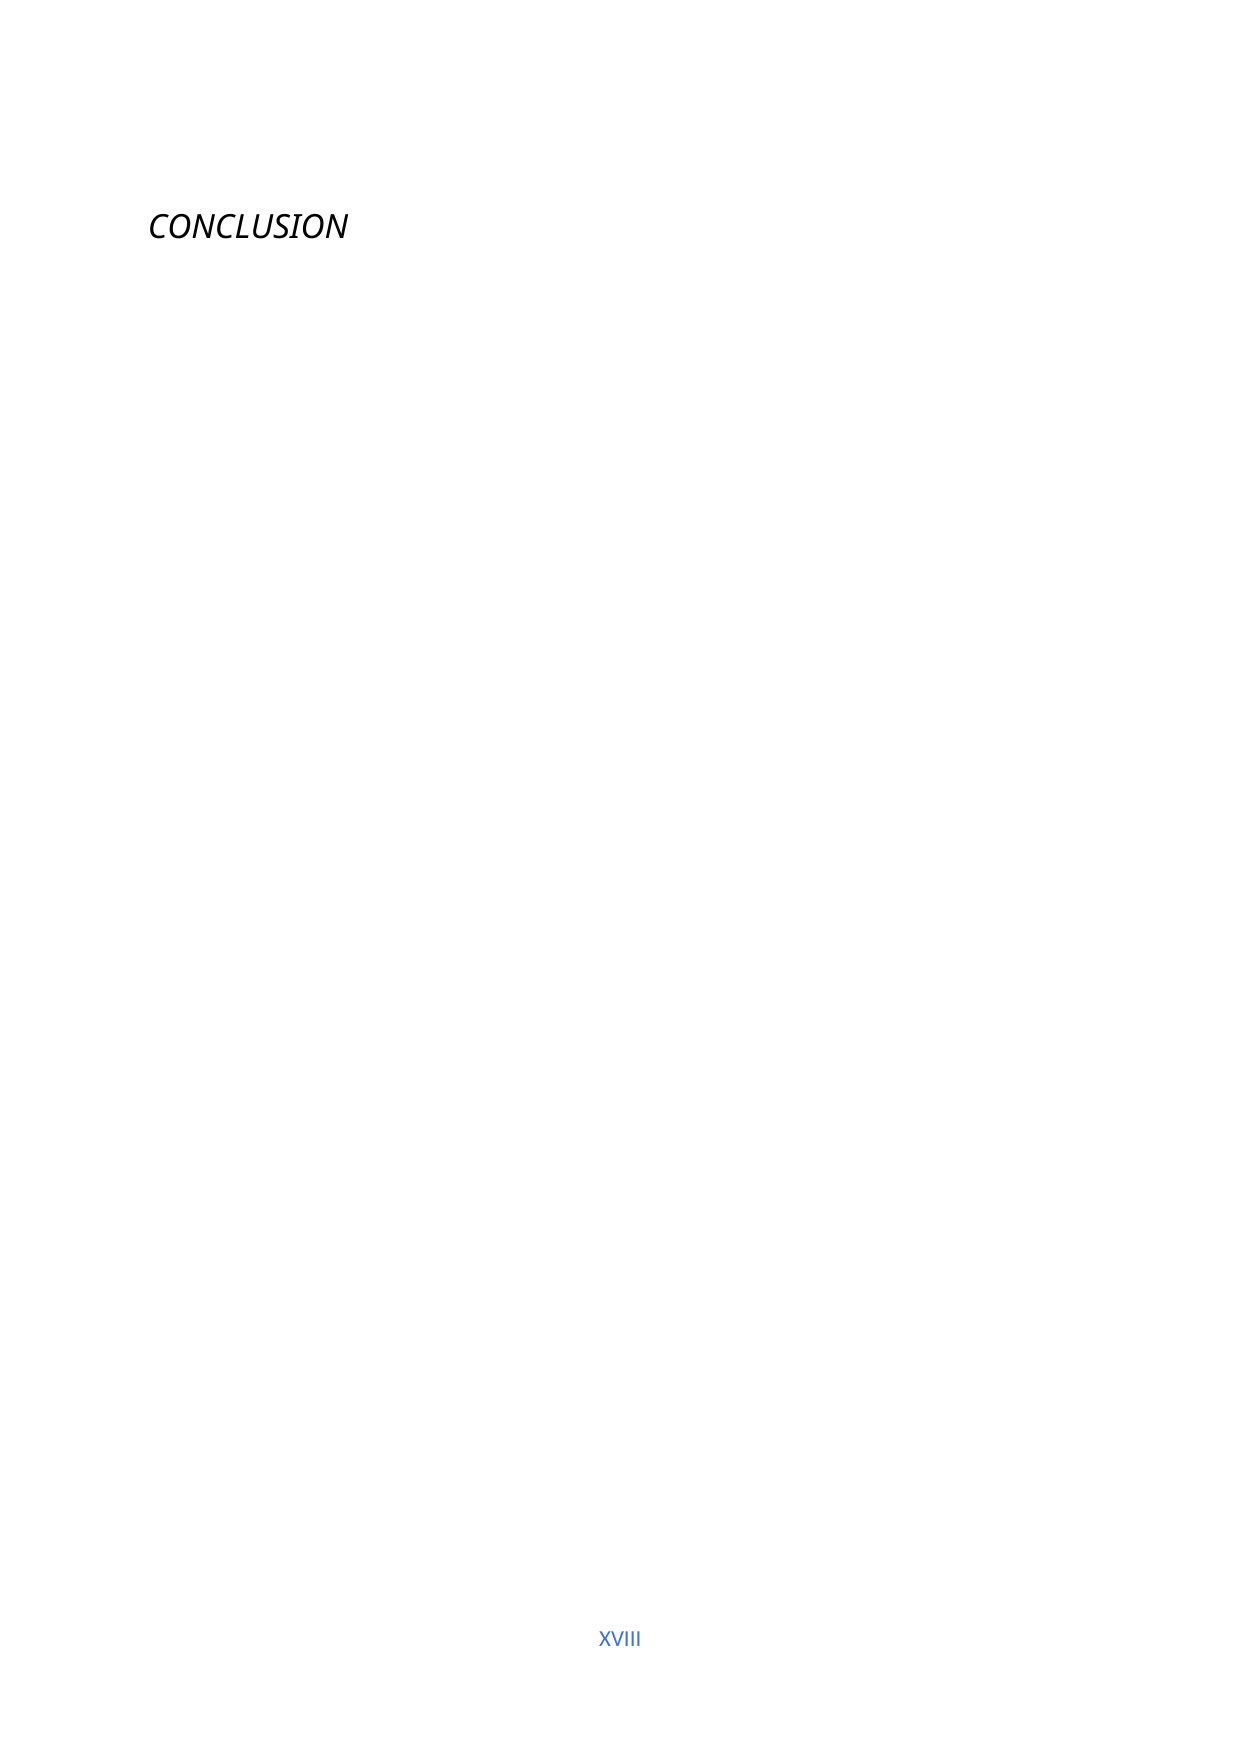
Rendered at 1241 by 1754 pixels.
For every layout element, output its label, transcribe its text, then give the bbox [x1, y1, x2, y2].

subtitle CONCLUSION [148, 203, 1092, 248]
